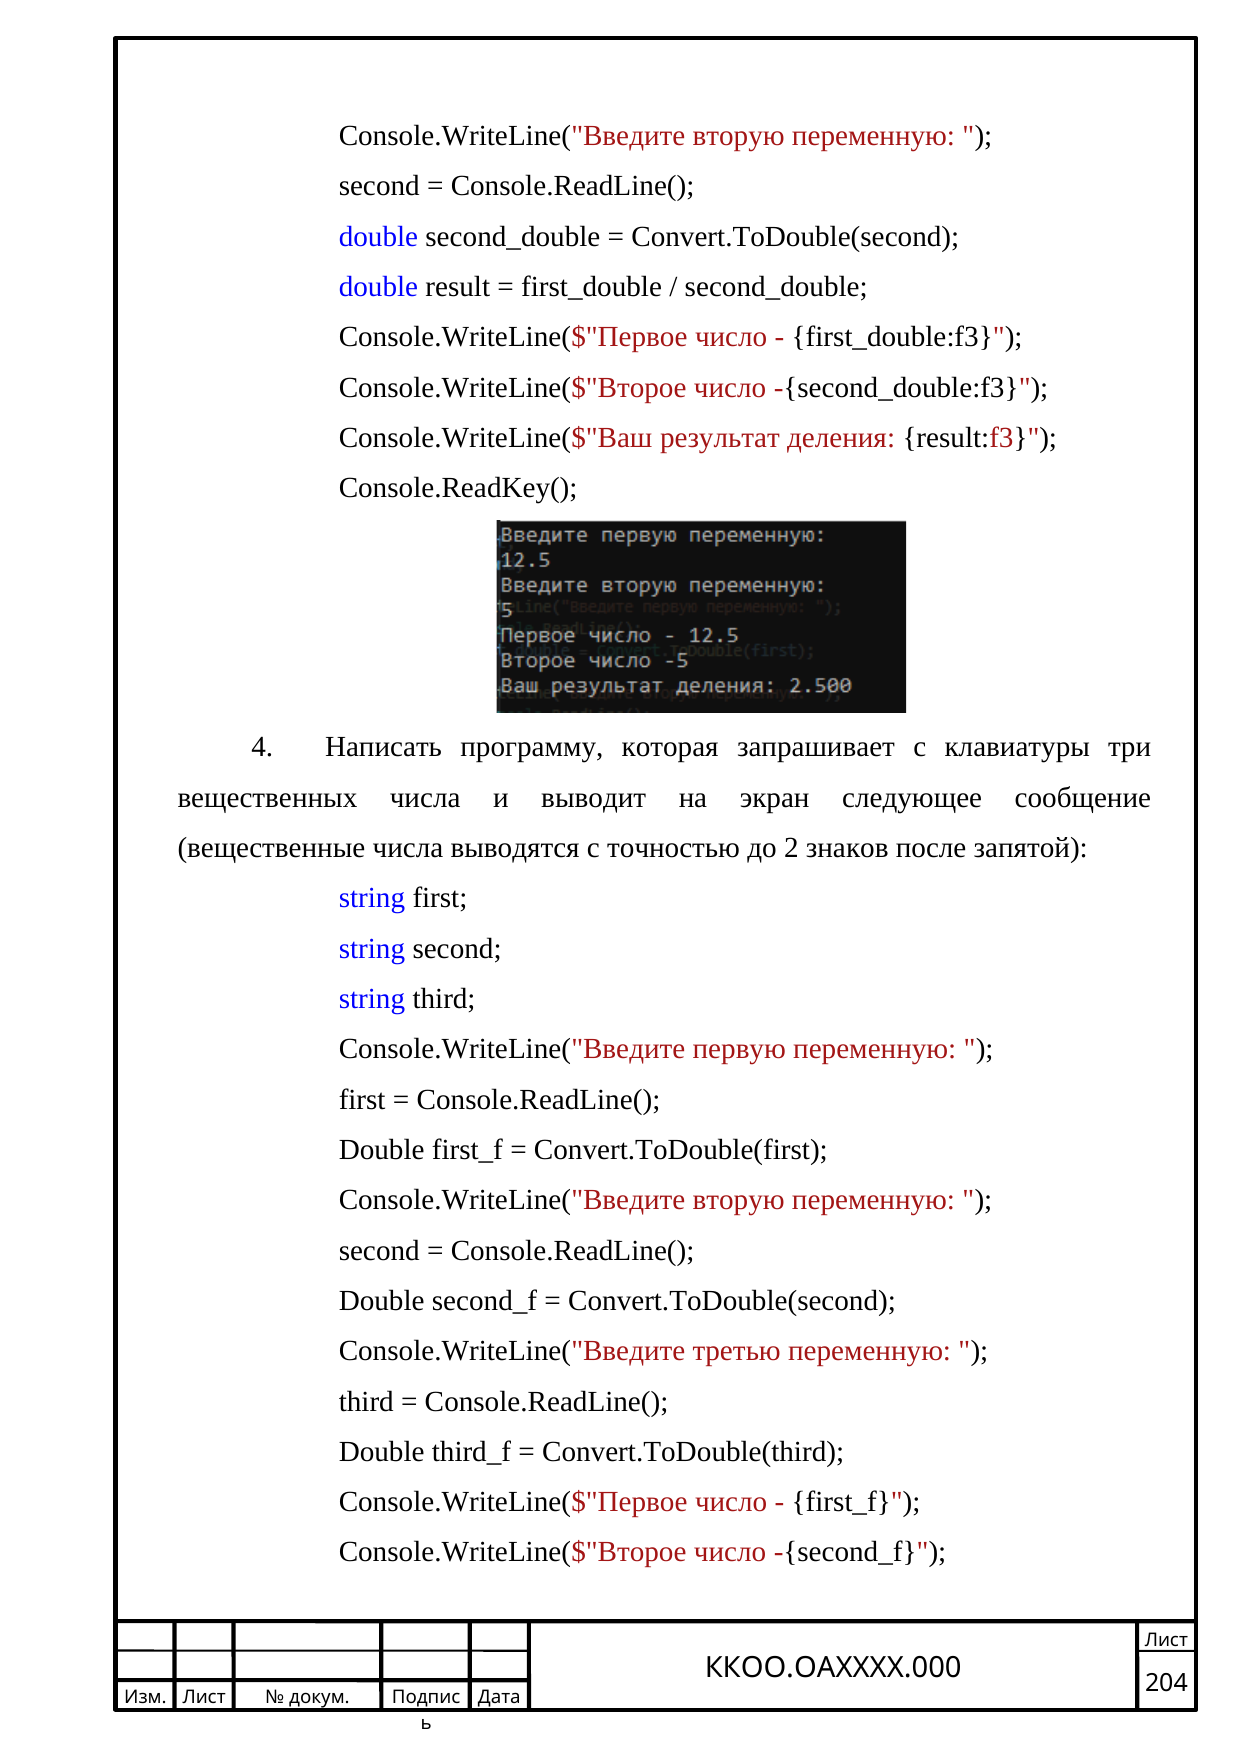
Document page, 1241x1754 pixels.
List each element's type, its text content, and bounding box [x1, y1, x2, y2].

text string first; [177, 881, 1152, 914]
text Console.WriteLine("Введите вторую переменную: "); [177, 118, 1152, 152]
text Console.WriteLine("Введите первую переменную: "); [177, 1031, 1152, 1065]
text Console.WriteLine("Введите третью переменную: "); [177, 1333, 1152, 1367]
text Console.WriteLine($"Ваш результат деления: {result:f3}"); [177, 420, 1152, 453]
text second = Console.ReadLine(); [177, 1233, 1152, 1266]
text Console.WriteLine($"Второе число -{second_f}"); [177, 1534, 1152, 1568]
text string second; [177, 931, 1152, 964]
text string third; [177, 981, 1152, 1015]
text third = Console.ReadLine(); [177, 1384, 1152, 1417]
list Написать программу, которая запрашивает с клавиатуры три вещественных числа и выводит на экран следующее сообщение (вещественные числа выводятся с точностью до 2 знаков после запятой): [177, 729, 1152, 864]
text Double first_f = Convert.ToDouble(first); [177, 1132, 1152, 1166]
text double second_double = Convert.ToDouble(second); [177, 219, 1152, 252]
text first = Console.ReadLine(); [177, 1082, 1152, 1115]
text Console.ReadKey(); [177, 470, 1152, 504]
text Console.WriteLine($"Второе число -{second_double:f3}"); [177, 370, 1152, 403]
text Console.WriteLine($"Первое число - {first_double:f3}"); [177, 319, 1152, 353]
text Double third_f = Convert.ToDouble(third); [177, 1434, 1152, 1467]
picture [496, 520, 907, 713]
text Double second_f = Convert.ToDouble(second); [177, 1283, 1152, 1317]
text second = Console.ReadLine(); [177, 168, 1152, 202]
text Console.WriteLine($"Первое число - {first_f}"); [177, 1484, 1152, 1518]
text Console.WriteLine("Введите вторую переменную: "); [177, 1182, 1152, 1216]
text double result = first_double / second_double; [177, 269, 1152, 303]
